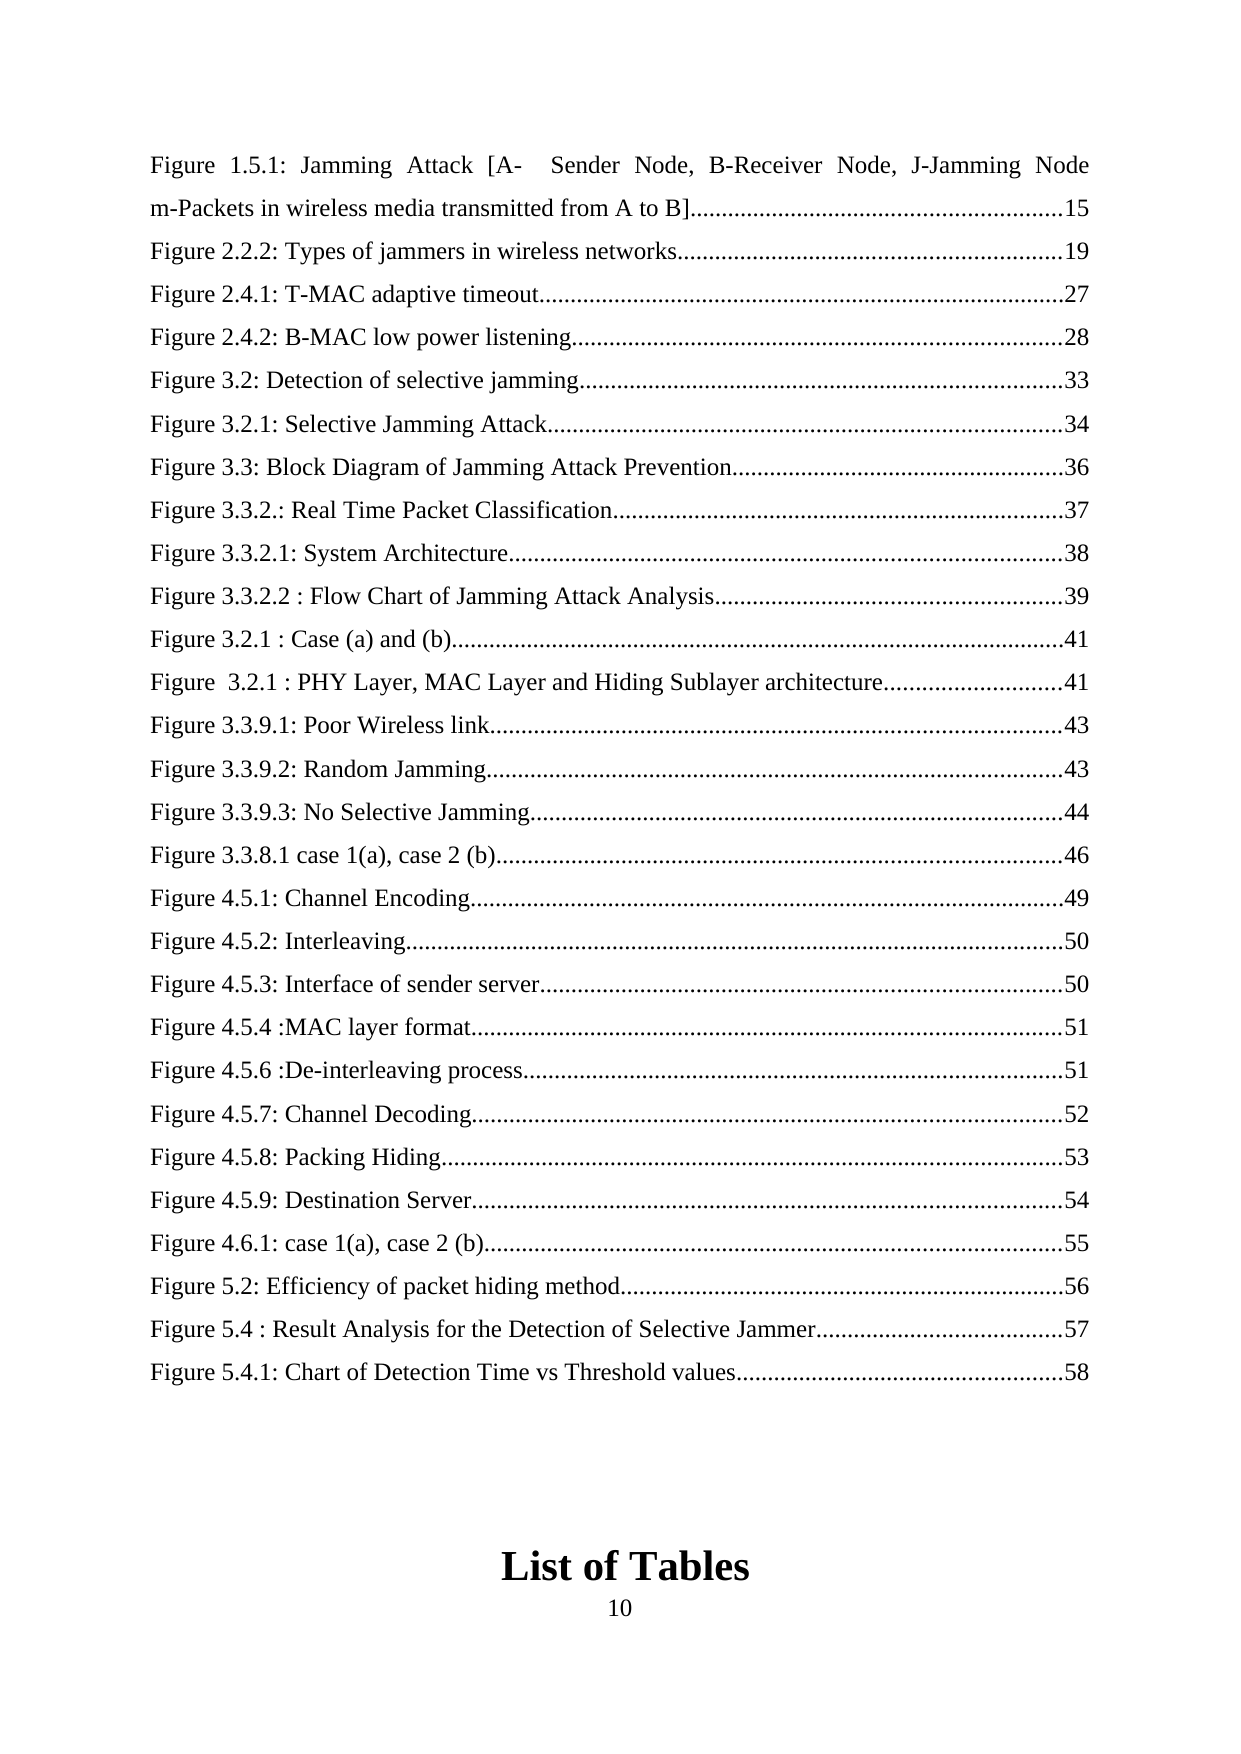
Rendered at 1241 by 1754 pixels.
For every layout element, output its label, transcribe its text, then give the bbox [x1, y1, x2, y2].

text Figure 3.2.1: Selective Jamming Attack 34 [150, 409, 1090, 437]
text Figure 4.5.1: Channel Encoding 49 [150, 883, 1090, 912]
text Figure 4.5.9: Destination Server 54 [150, 1185, 1090, 1214]
text Figure 4.5.3: Interface of sender server 50 [150, 969, 1090, 998]
text Figure 5.2: Efficiency of packet hiding method 56 [150, 1271, 1090, 1300]
text Figure 3.2.1 : Case (a) and (b) 41 [150, 624, 1090, 653]
text Figure 3.3.9.3: No Selective Jamming 44 [150, 797, 1090, 826]
text Figure 4.6.1: case 1(a), case 2 (b) 55 [150, 1228, 1090, 1257]
text List of Tables [150, 1540, 1090, 1589]
text Figure 3.2.1 : PHY Layer, MAC Layer and Hiding Sublayer architecture 41 [150, 667, 1090, 696]
text Figure 3.3.2.: Real Time Packet Classification 37 [150, 495, 1090, 524]
text Figure 3.3.2.1: System Architecture 38 [150, 538, 1090, 567]
text Figure 1.5.1: Jamming Attack [A- Sender Node, B-Receiver Node, J-Jamming Node m-Packets in wireless media transmitted from A to B] 15 [150, 150, 1090, 222]
text Figure 3.3.8.1 case 1(a), case 2 (b) 46 [150, 840, 1090, 869]
text Figure 4.5.7: Channel Decoding 52 [150, 1099, 1090, 1127]
text Figure 3.3.9.1: Poor Wireless link 43 [150, 711, 1090, 739]
text Figure 2.4.1: T-MAC adaptive timeout 27 [150, 279, 1090, 308]
text Figure 2.4.2: B-MAC low power listening 28 [150, 322, 1090, 351]
text Figure 2.2.2: Types of jammers in wireless networks 19 [150, 236, 1090, 265]
text Figure 4.5.6 :De-interleaving process 51 [150, 1056, 1090, 1084]
text Figure 3.3: Block Diagram of Jamming Attack Prevention 36 [150, 452, 1090, 481]
text Figure 3.3.9.2: Random Jamming 43 [150, 754, 1090, 782]
text Figure 5.4.1: Chart of Detection Time vs Threshold values 58 [150, 1357, 1090, 1386]
text Figure 3.3.2.2 : Flow Chart of Jamming Attack Analysis 39 [150, 581, 1090, 610]
text Figure 3.2: Detection of selective jamming 33 [150, 366, 1090, 394]
text Figure 4.5.8: Packing Hiding 53 [150, 1142, 1090, 1171]
text Figure 4.5.2: Interleaving 50 [150, 926, 1090, 955]
text Figure 5.4 : Result Analysis for the Detection of Selective Jammer 57 [150, 1314, 1090, 1343]
text Figure 4.5.4 :MAC layer format 51 [150, 1012, 1090, 1041]
